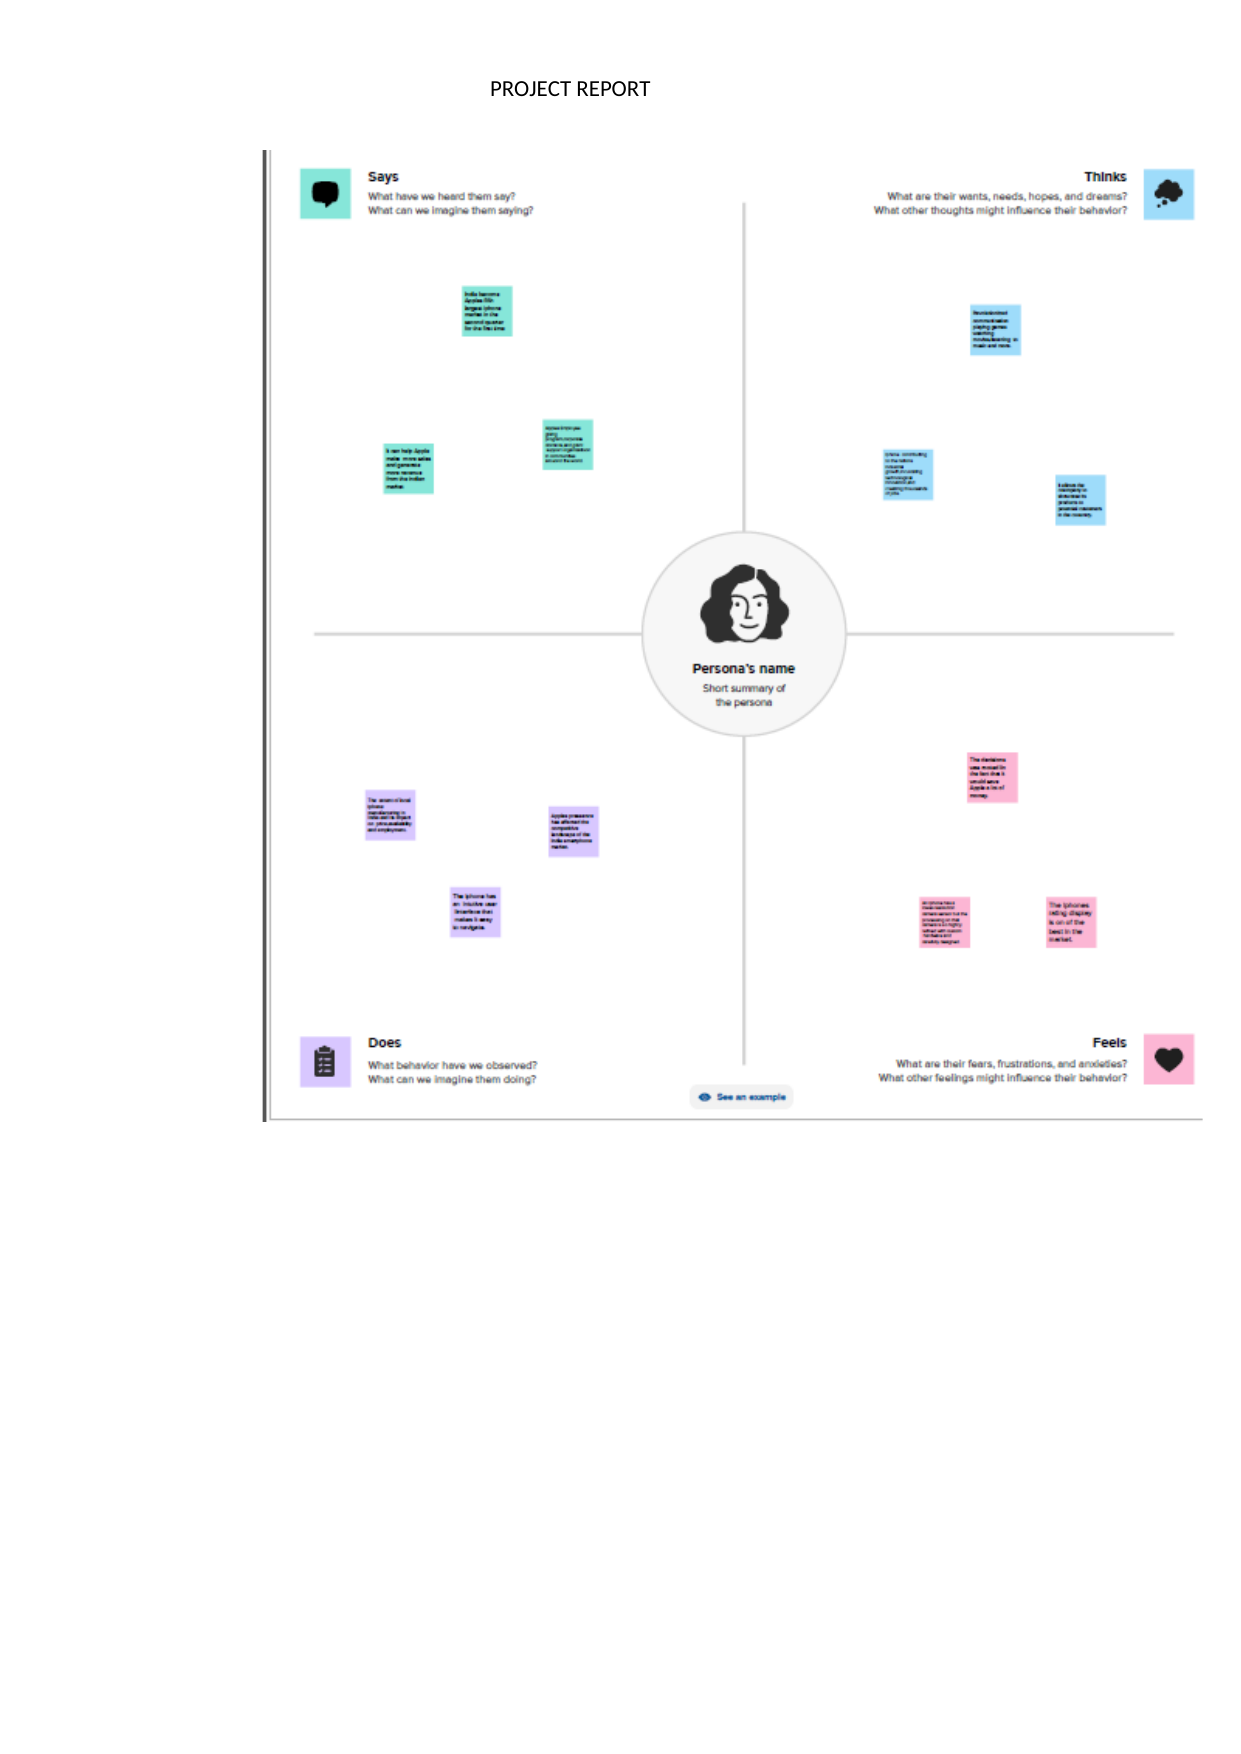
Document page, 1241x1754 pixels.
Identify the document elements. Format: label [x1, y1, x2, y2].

picture [262, 150, 1203, 1122]
